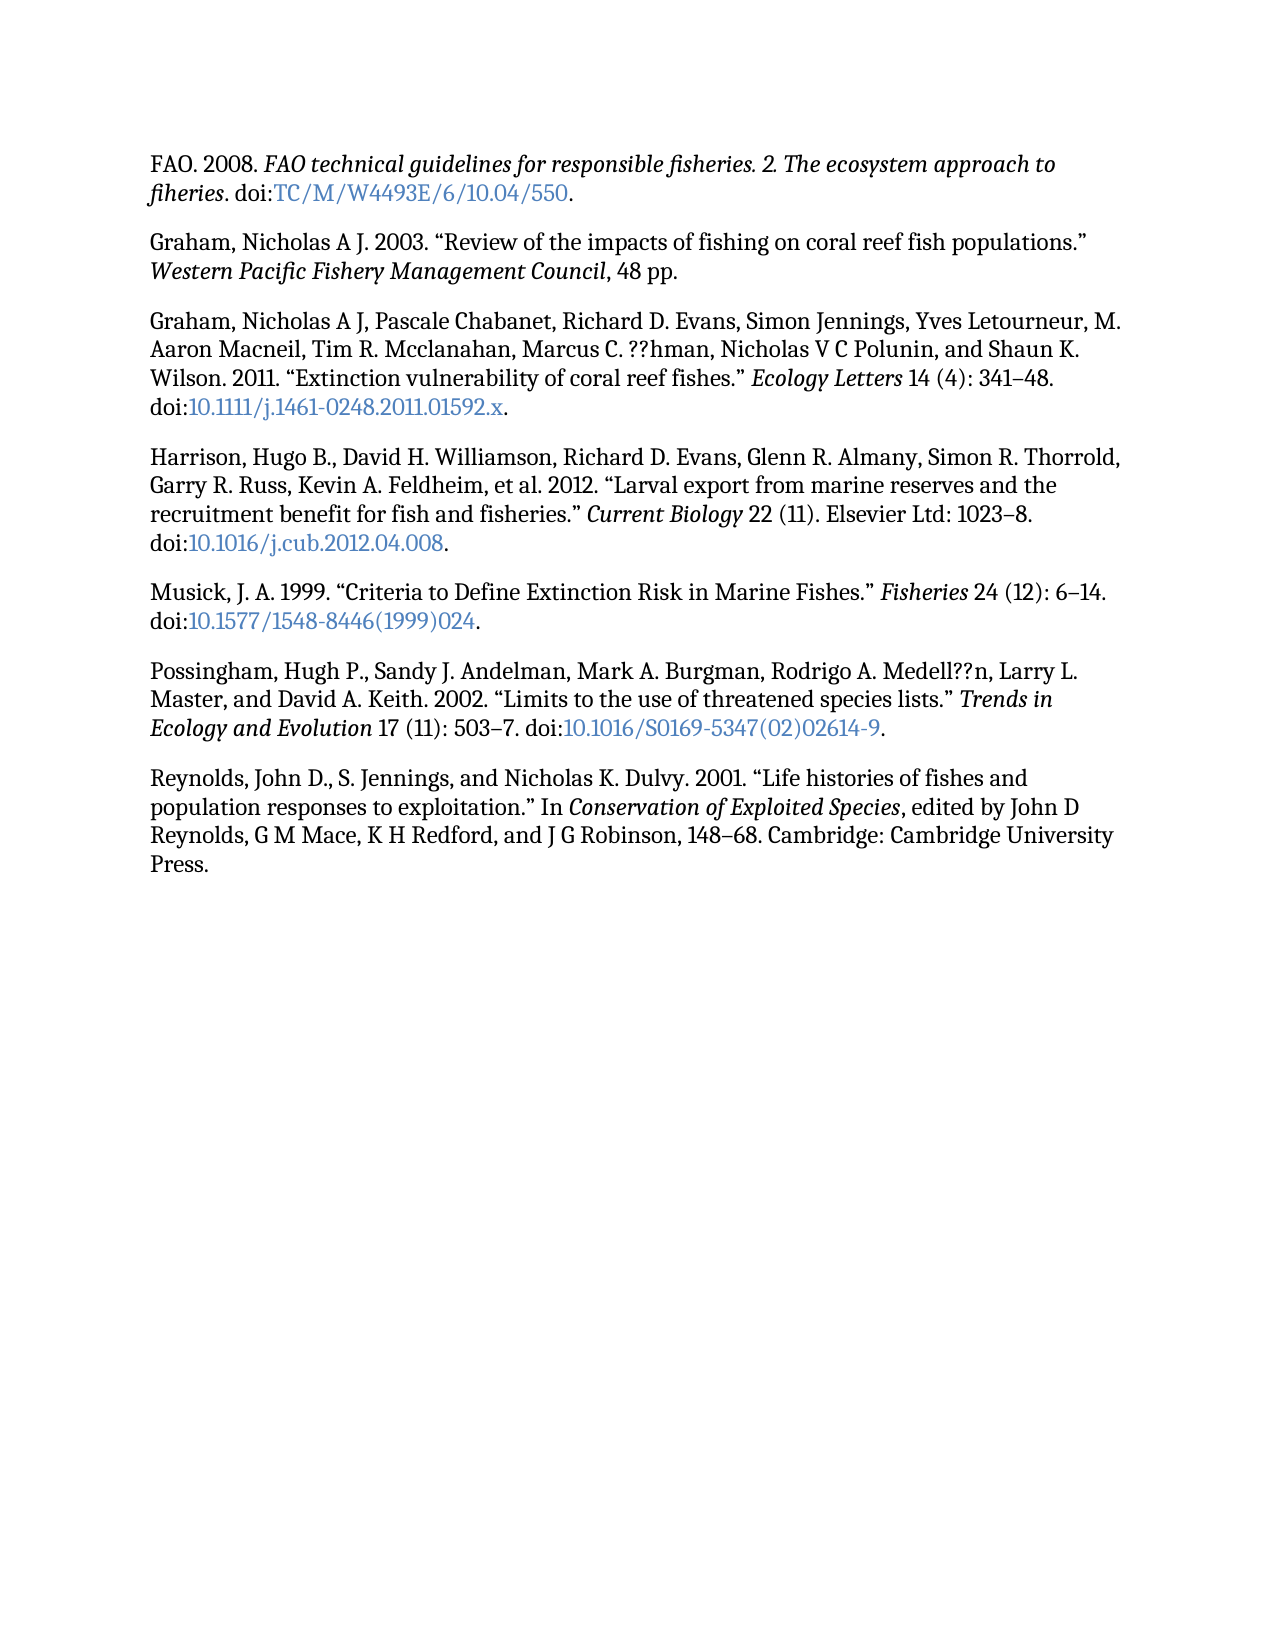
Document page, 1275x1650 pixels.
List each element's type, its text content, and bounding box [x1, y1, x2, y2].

text Possingham, Hugh P., Sandy J. Andelman, Mark A. Burgman, Rodrigo A. Medell??n, Larry L. Master, and David A. Keith. 2002. “Limits to the use of threatened species lists.” Trends in Ecology and Evolution 17 (11): 503–7. doi:10.1016/S0169-5347(02)02614-9. [150, 657, 1125, 743]
text Reynolds, John D., S. Jennings, and Nicholas K. Dulvy. 2001. “Life histories of fishes and population responses to exploitation.” In Conservation of Exploited Species, edited by John D Reynolds, G M Mace, K H Redford, and J G Robinson, 148–68. Cambridge: Cambridge University Press. [150, 764, 1125, 879]
text Harrison, Hugo B., David H. Williamson, Richard D. Evans, Glenn R. Almany, Simon R. Thorrold, Garry R. Russ, Kevin A. Feldheim, et al. 2012. “Larval export from marine reserves and the recruitment benefit for fish and fisheries.” Current Biology 22 (11). Elsevier Ltd: 1023–8. doi:10.1016/j.cub.2012.04.008. [150, 442, 1125, 557]
text Graham, Nicholas A J. 2003. “Review of the impacts of fishing on coral reef fish populations.” Western Pacific Fishery Management Council, 48 pp. [150, 228, 1125, 286]
text FAO. 2008. FAO technical guidelines for responsible fisheries. 2. The ecosystem approach to fiheries. doi:TC/M/W4493E/6/10.04/550. [150, 150, 1125, 207]
text Musick, J. A. 1999. “Criteria to Define Extinction Risk in Marine Fishes.” Fisheries 24 (12): 6–14. doi:10.1577/1548-8446(1999)024. [150, 578, 1125, 636]
text Graham, Nicholas A J, Pascale Chabanet, Richard D. Evans, Simon Jennings, Yves Letourneur, M. Aaron Macneil, Tim R. Mcclanahan, Marcus C. ??hman, Nicholas V C Polunin, and Shaun K. Wilson. 2011. “Extinction vulnerability of coral reef fishes.” Ecology Letters 14 (4): 341–48. doi:10.1111/j.1461-0248.2011.01592.x. [150, 307, 1125, 422]
